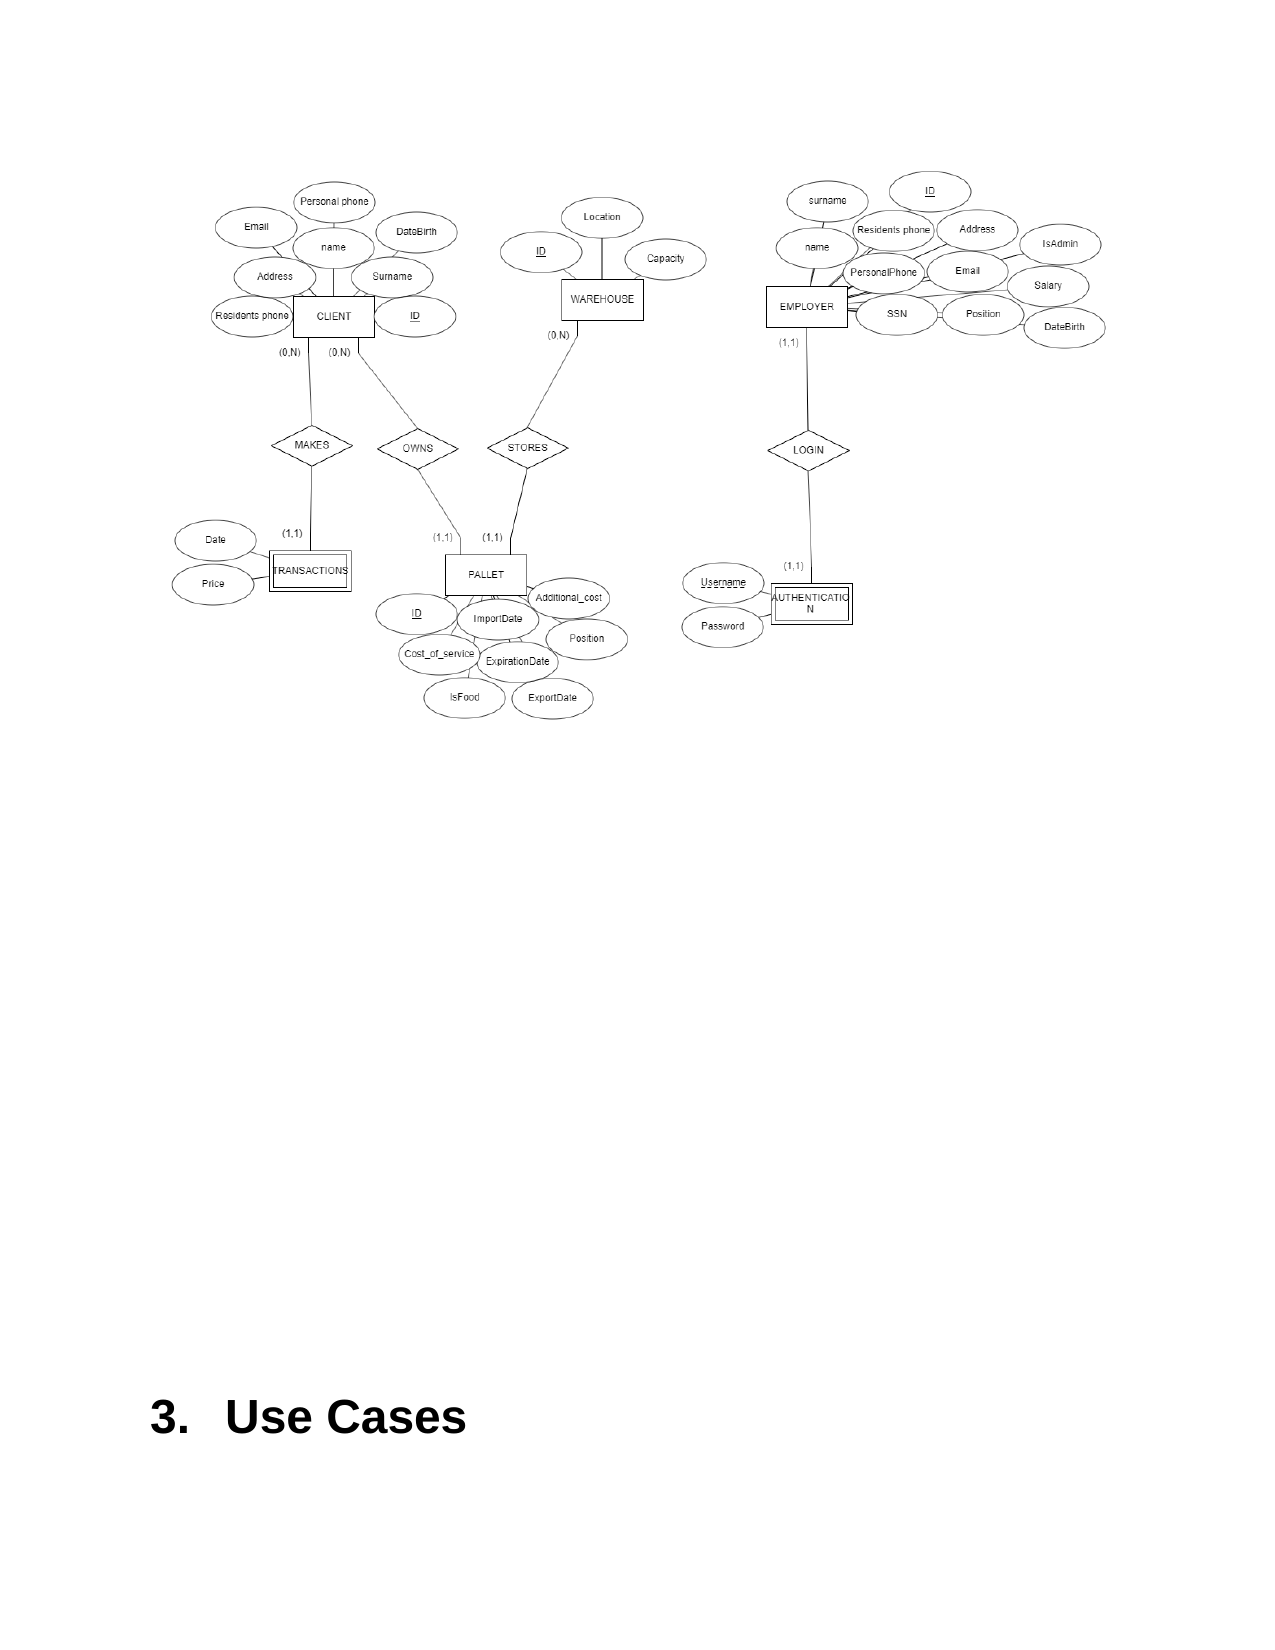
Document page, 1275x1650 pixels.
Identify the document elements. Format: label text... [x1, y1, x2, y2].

subtitle 3. Use Cases [150, 1388, 1125, 1443]
picture [150, 150, 1125, 740]
